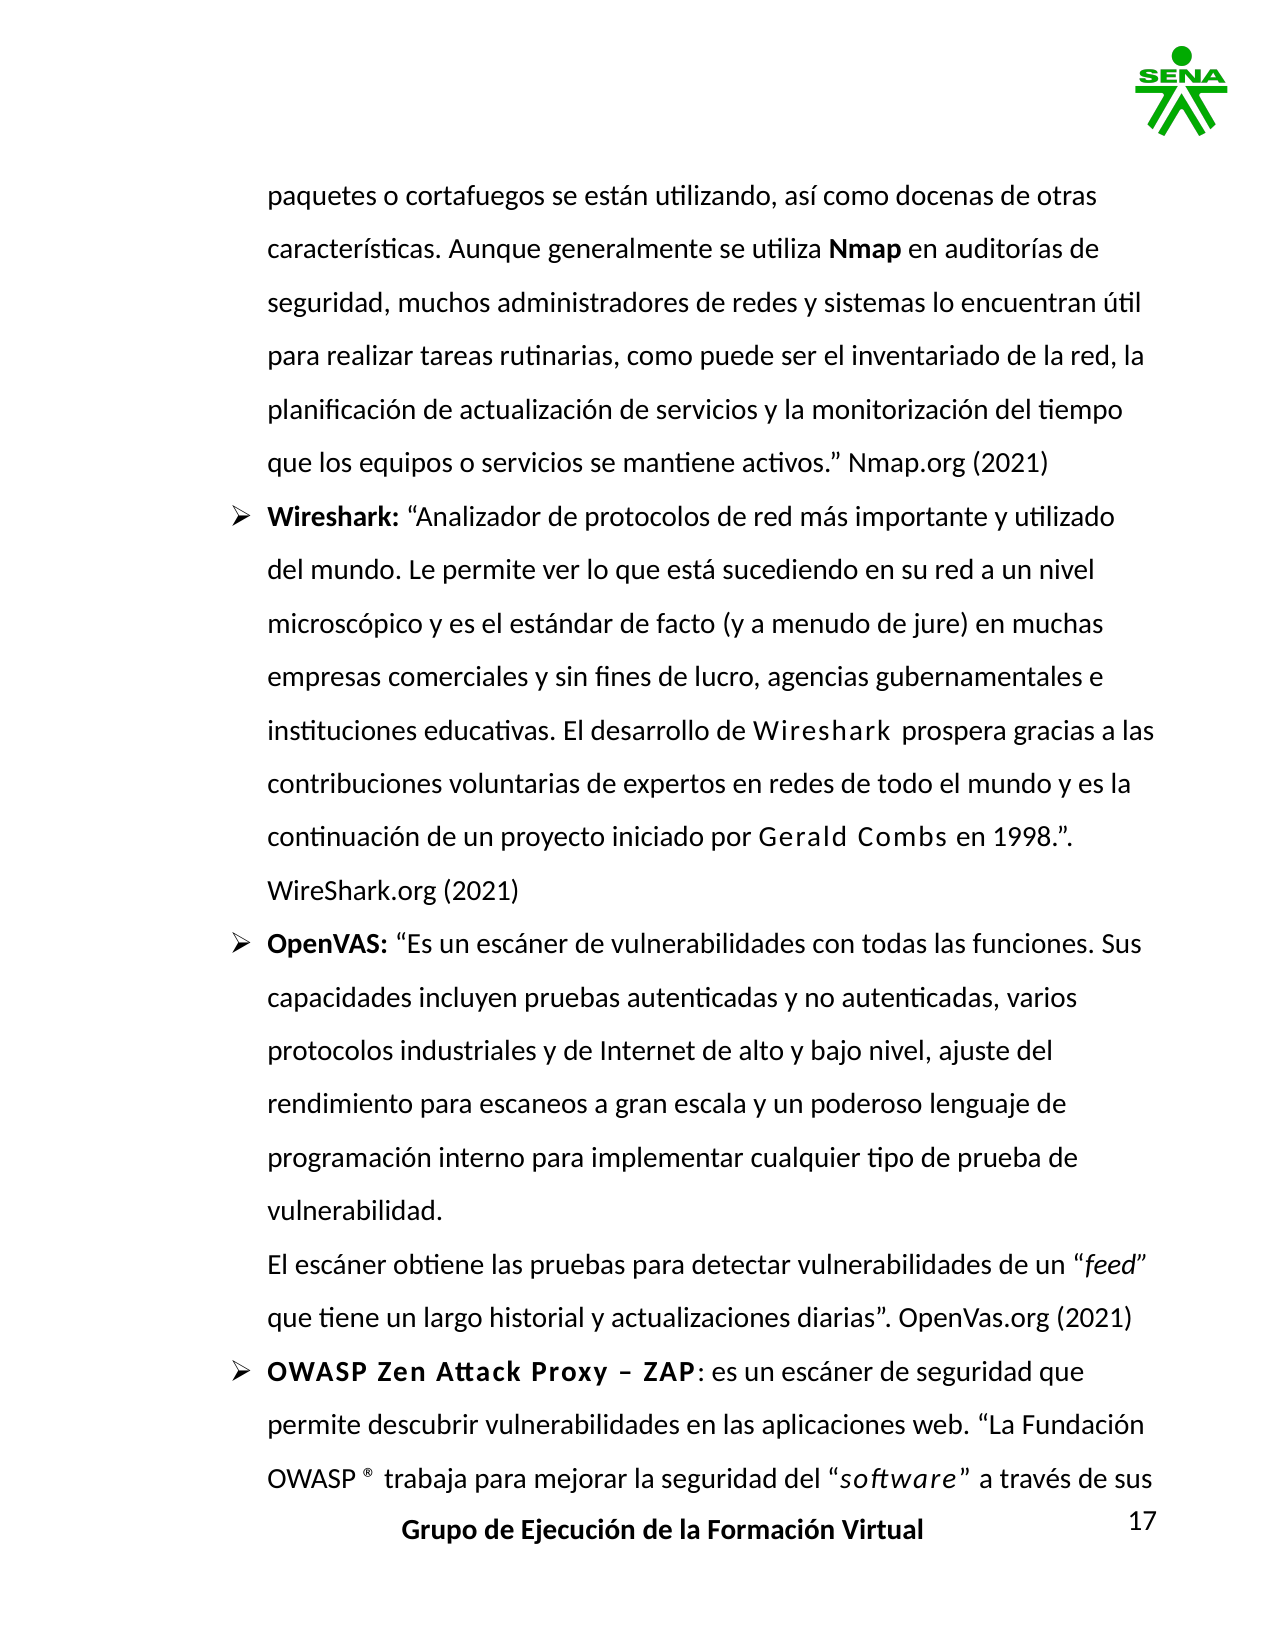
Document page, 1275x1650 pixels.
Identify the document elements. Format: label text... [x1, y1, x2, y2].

picture [1135, 46, 1228, 136]
list OpenVAS: “Es un escáner de vulnerabilidades con todas las funciones. Sus capacidades incluyen pruebas autenticadas y no autenticadas, varios protocolos industriales y de Internet de alto y bajo nivel, ajuste del rendimiento para escaneos a gran escala y un poderoso lenguaje de programación interno para implementar cualquier tipo de prueba de vulnerabilidad. [229, 925, 1157, 1228]
list Wireshark: “Analizador de protocolos de red más importante y utilizado del mundo. Le permite ver lo que está sucediendo en su red a un nivel microscópico y es el estándar de facto (y a menudo de jure) en muchas empresas comerciales y sin fines de lucro, agencias gubernamentales e instituciones educativas. El desarrollo de Wireshark prospera gracias a las contribuciones voluntarias de expertos en redes de todo el mundo y es la continuación de un proyecto iniciado por Gerald Combs en 1998.”. WireShark.org (2021) [229, 498, 1157, 907]
list El escáner obtiene las pruebas para detectar vulnerabilidades de un “feed” que tiene un largo historial y actualizaciones diarias”. OpenVas.org (2021) [267, 1246, 1157, 1335]
